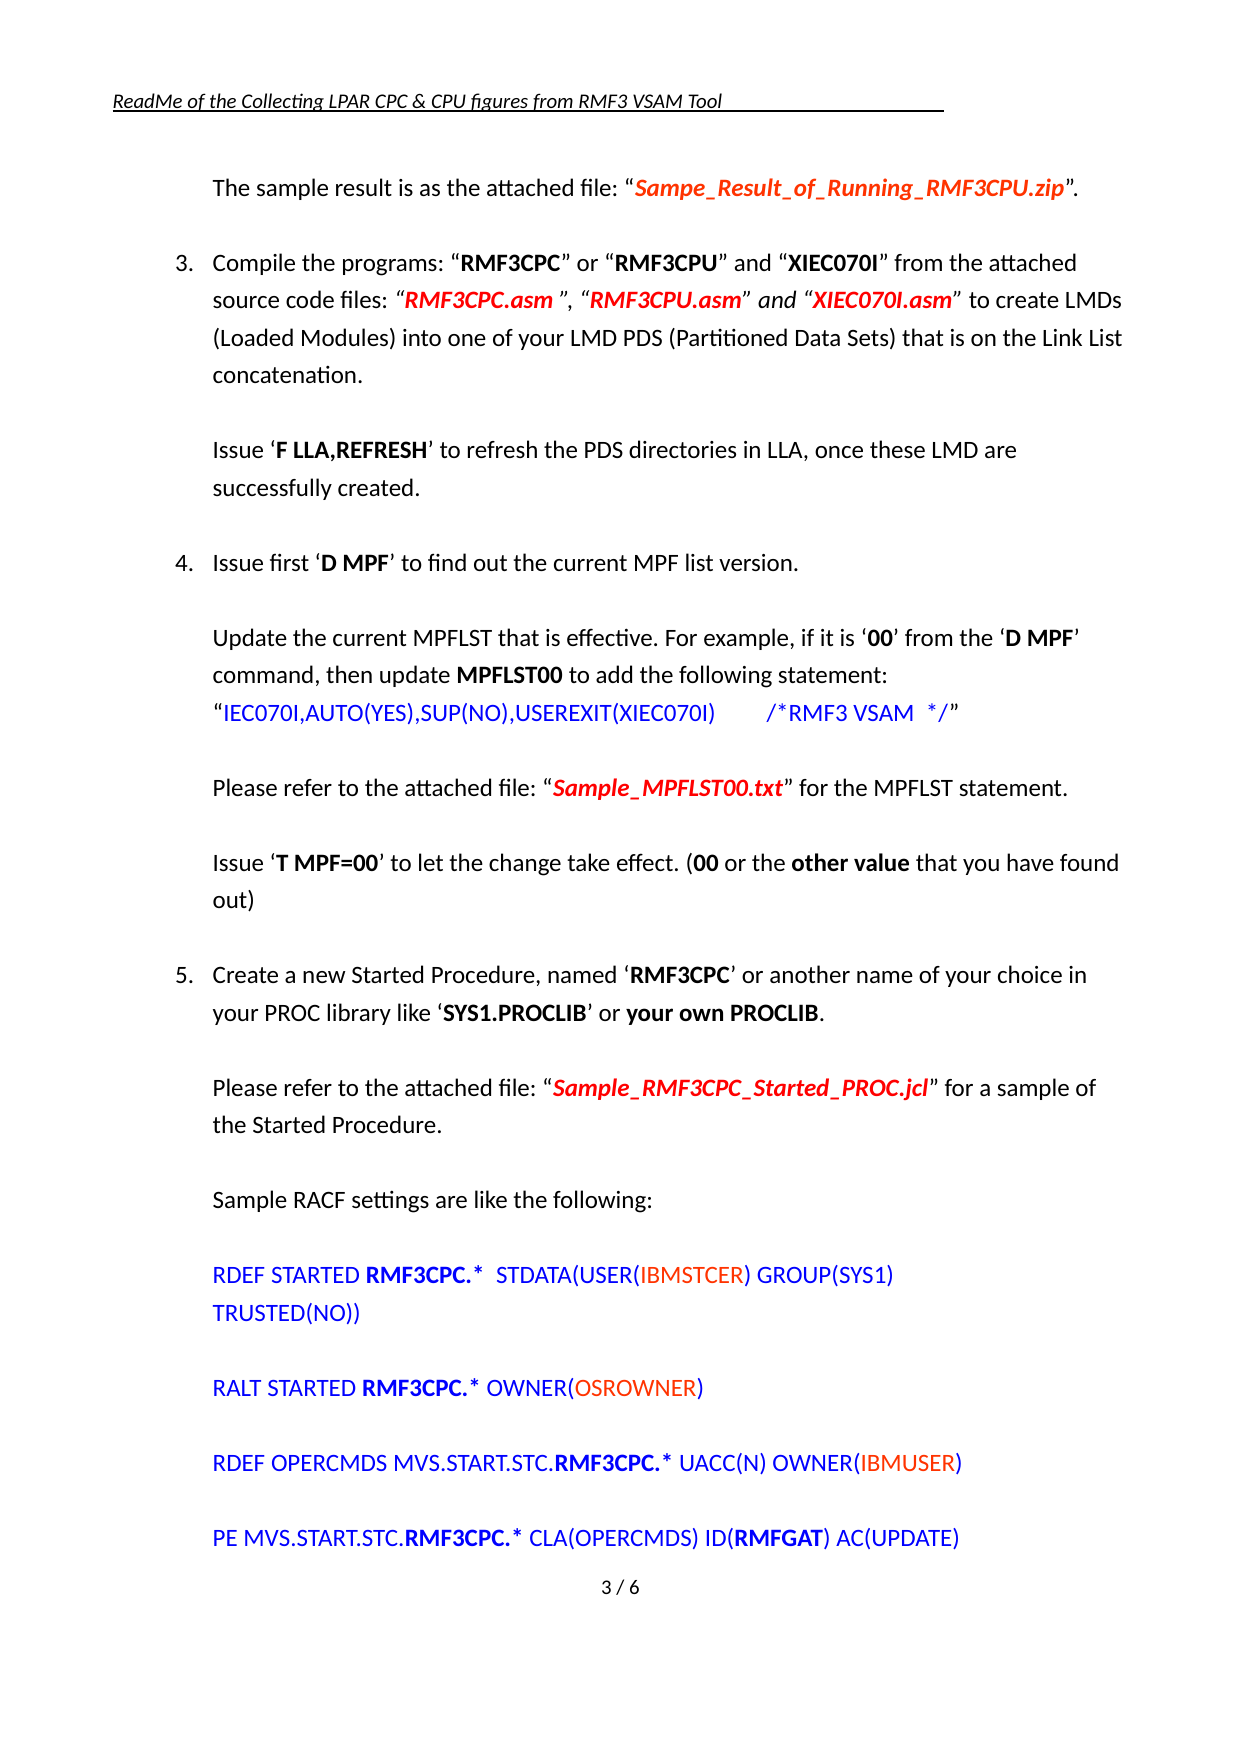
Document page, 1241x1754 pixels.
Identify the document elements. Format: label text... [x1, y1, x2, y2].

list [175, 168, 1128, 243]
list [175, 956, 1128, 1556]
list Compile the programs: “RMF3CPC” or “RMF3CPU” and “XIEC070I” from the attached source code files: “RMF3CPC.asm ”, “RMF3CPU.asm” and “XIEC070I.asm” to create LMDs (Loaded Modules) into one of your LMD PDS (Partitioned Data Sets) that is on the Link List concatenation. Issue ‘F LLA,REFRESH’ to refresh the PDS directories in LLA, once these LMD are successfully created. [175, 243, 1128, 543]
list Issue first ‘D MPF’ to find out the current MPF list version. Update the current MPFLST that is effective. For example, if it is ‘00’ from the ‘D MPF’ command, then update MPFLST00 to add the following statement: “IEC070I,AUTO(YES),SUP(NO),USEREXIT(XIEC070I) /*RMF3 VSAM */” Please refer to the attached file: “Sample_MPFLST00.txt” for the MPFLST statement. Issue ‘T MPF=00’ to let the change take effect. (00 or the other value that you have found out) [175, 543, 1128, 956]
